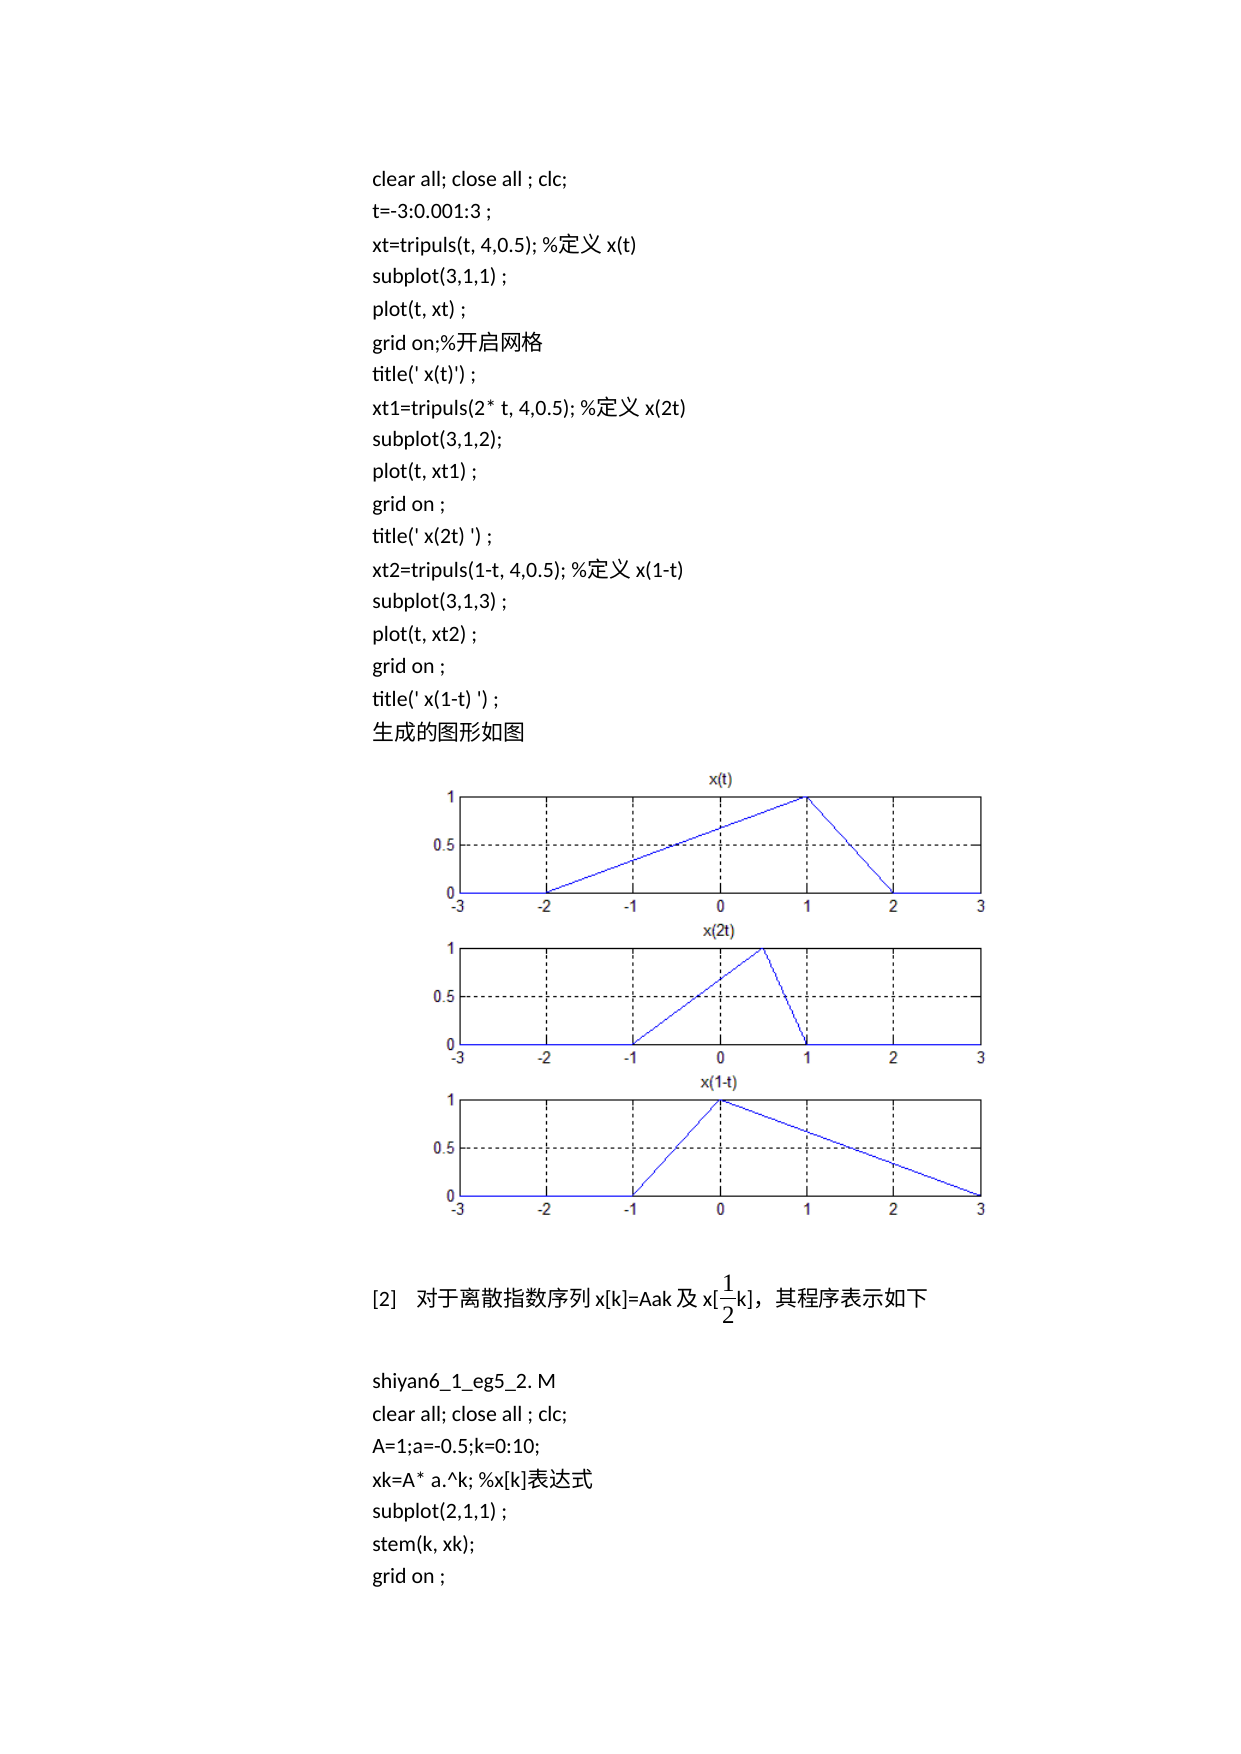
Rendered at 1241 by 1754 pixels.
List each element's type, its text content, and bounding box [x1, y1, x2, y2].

text clear all; close all ; clc; [372, 1397, 1053, 1429]
text title(' x(t)') ; [372, 357, 1053, 389]
text plot(t, xt2) ; [372, 617, 1053, 649]
text grid on;%开启网格 [372, 324, 1053, 357]
text grid on ; [372, 649, 1053, 682]
text shiyan6_1_eg5_2. M [372, 1364, 1053, 1397]
text clear all; close all ; clc; [372, 162, 1053, 194]
text subplot(3,1,2); [372, 422, 1053, 454]
text subplot(3,1,3) ; [372, 584, 1053, 617]
text grid on ; [372, 1559, 1053, 1592]
text title(' x(2t) ') ; [372, 519, 1053, 552]
list 对于离散指数序列x[k]=Aak及x[k]，其程序表示如下 [372, 1267, 1053, 1332]
picture [372, 746, 1044, 1251]
text xt2=tripuls(1-t, 4,0.5); %定义 x(1-t) [372, 552, 1053, 584]
text grid on ; [372, 487, 1053, 519]
text t=-3:0.001:3 ; [372, 194, 1053, 227]
text A=1;a=-0.5;k=0:10; [372, 1429, 1053, 1462]
text plot(t, xt1) ; [372, 454, 1053, 487]
text xt=tripuls(t, 4,0.5); %定义 x(t) [372, 227, 1053, 259]
text subplot(3,1,1) ; [372, 259, 1053, 292]
text stem(k, xk); [372, 1527, 1053, 1559]
text plot(t, xt) ; [372, 292, 1053, 324]
text title(' x(1-t) ') ; [372, 682, 1053, 714]
text xk=A* a.^k; %x[k]表达式 [372, 1462, 1053, 1494]
text subplot(2,1,1) ; [372, 1494, 1053, 1527]
text xt1=tripuls(2* t, 4,0.5); %定义 x(2t) [372, 389, 1053, 422]
